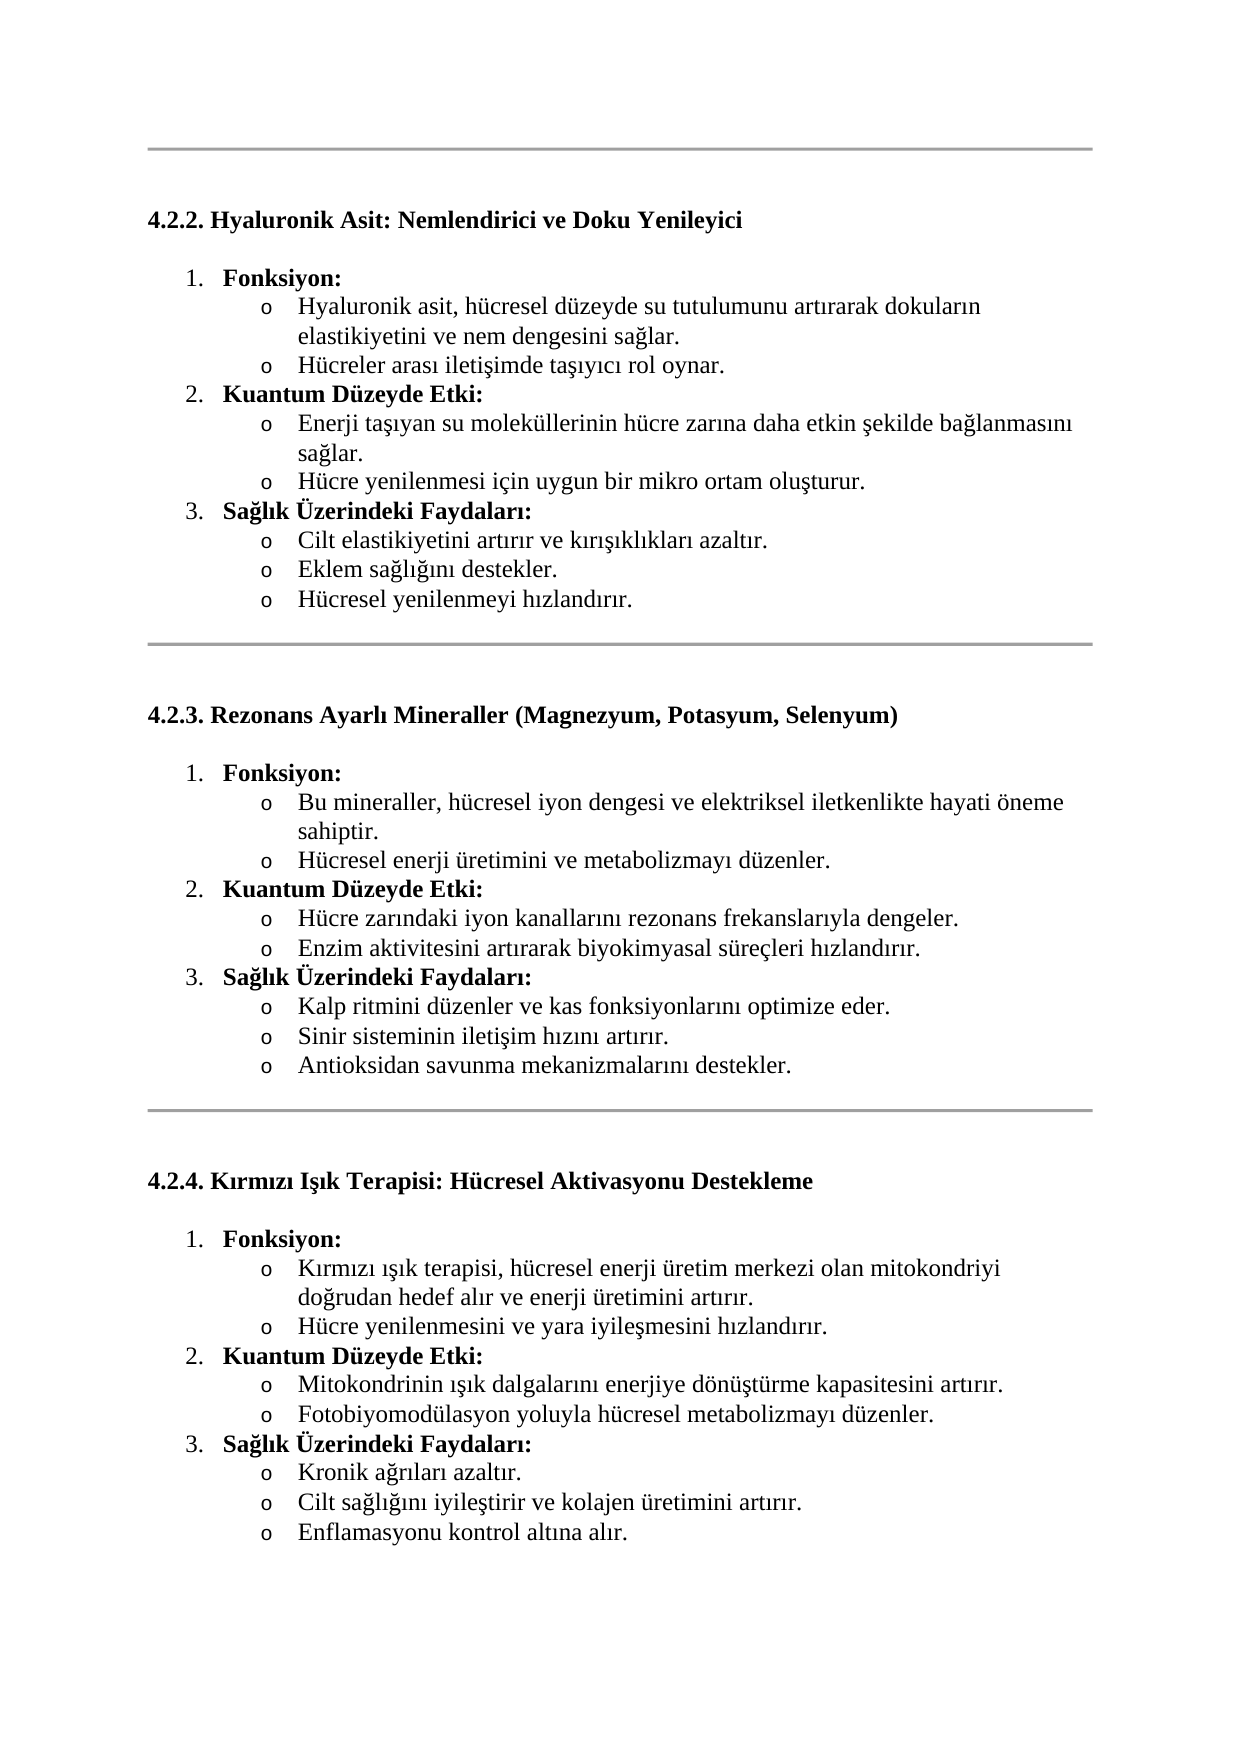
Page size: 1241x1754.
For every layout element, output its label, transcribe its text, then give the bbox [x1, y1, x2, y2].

list Hücre yenilenmesi için uygun bir mikro ortam oluşturur. [260, 466, 1093, 496]
list Sağlık Üzerindeki Faydaları: [185, 496, 1093, 525]
list Eklem sağlığını destekler. [260, 554, 1093, 584]
list Kuantum Düzeyde Etki: [185, 874, 1093, 903]
list Hücre zarındaki iyon kanallarını rezonans frekanslarıyla dengeler. [260, 903, 1093, 933]
list Hücresel enerji üretimini ve metabolizmayı düzenler. [260, 845, 1093, 874]
list Bu mineraller, hücresel iyon dengesi ve elektriksel iletkenlikte hayati öneme sahiptir. [260, 787, 1093, 845]
list Enzim aktivitesini artırarak biyokimyasal süreçleri hızlandırır. [260, 933, 1093, 962]
list Hücre yenilenmesini ve yara iyileşmesini hızlandırır. [260, 1311, 1093, 1341]
list Kuantum Düzeyde Etki: [185, 1341, 1093, 1369]
list Enflamasyonu kontrol altına alır. [260, 1517, 1093, 1546]
list Cilt sağlığını iyileştirir ve kolajen üretimini artırır. [260, 1487, 1093, 1517]
list Kronik ağrıları azaltır. [260, 1457, 1093, 1487]
list Hücreler arası iletişimde taşıyıcı rol oynar. [260, 350, 1093, 379]
list Mitokondrinin ışık dalgalarını enerjiye dönüştürme kapasitesini artırır. [260, 1369, 1093, 1399]
list Kuantum Düzeyde Etki: [185, 379, 1093, 408]
list Fonksiyon: [185, 263, 1093, 291]
list Fonksiyon: [185, 1224, 1093, 1253]
list Sağlık Üzerindeki Faydaları: [185, 1429, 1093, 1457]
list Kalp ritmini düzenler ve kas fonksiyonlarını optimize eder. [260, 991, 1093, 1021]
list Sağlık Üzerindeki Faydaları: [185, 962, 1093, 991]
text 4.2.4. Kırmızı Işık Terapisi: Hücresel Aktivasyonu Destekleme [148, 1166, 1093, 1195]
list Fotobiyomodülasyon yoluyla hücresel metabolizmayı düzenler. [260, 1399, 1093, 1429]
text 4.2.2. Hyaluronik Asit: Nemlendirici ve Doku Yenileyici [148, 205, 1093, 233]
list Enerji taşıyan su moleküllerinin hücre zarına daha etkin şekilde bağlanmasını sağlar. [260, 408, 1093, 466]
list Hücresel yenilenmeyi hızlandırır. [260, 584, 1093, 613]
list Fonksiyon: [185, 758, 1093, 787]
text 4.2.3. Rezonans Ayarlı Mineraller (Magnezyum, Potasyum, Selenyum) [148, 700, 1093, 729]
list Cilt elastikiyetini artırır ve kırışıklıkları azaltır. [260, 525, 1093, 554]
list Hyaluronik asit, hücresel düzeyde su tutulumunu artırarak dokuların elastikiyetini ve nem dengesini sağlar. [260, 291, 1093, 350]
list Kırmızı ışık terapisi, hücresel enerji üretim merkezi olan mitokondriyi doğrudan hedef alır ve enerji üretimini artırır. [260, 1253, 1093, 1311]
list Sinir sisteminin iletişim hızını artırır. [260, 1021, 1093, 1050]
list Antioksidan savunma mekanizmalarını destekler. [260, 1050, 1093, 1080]
